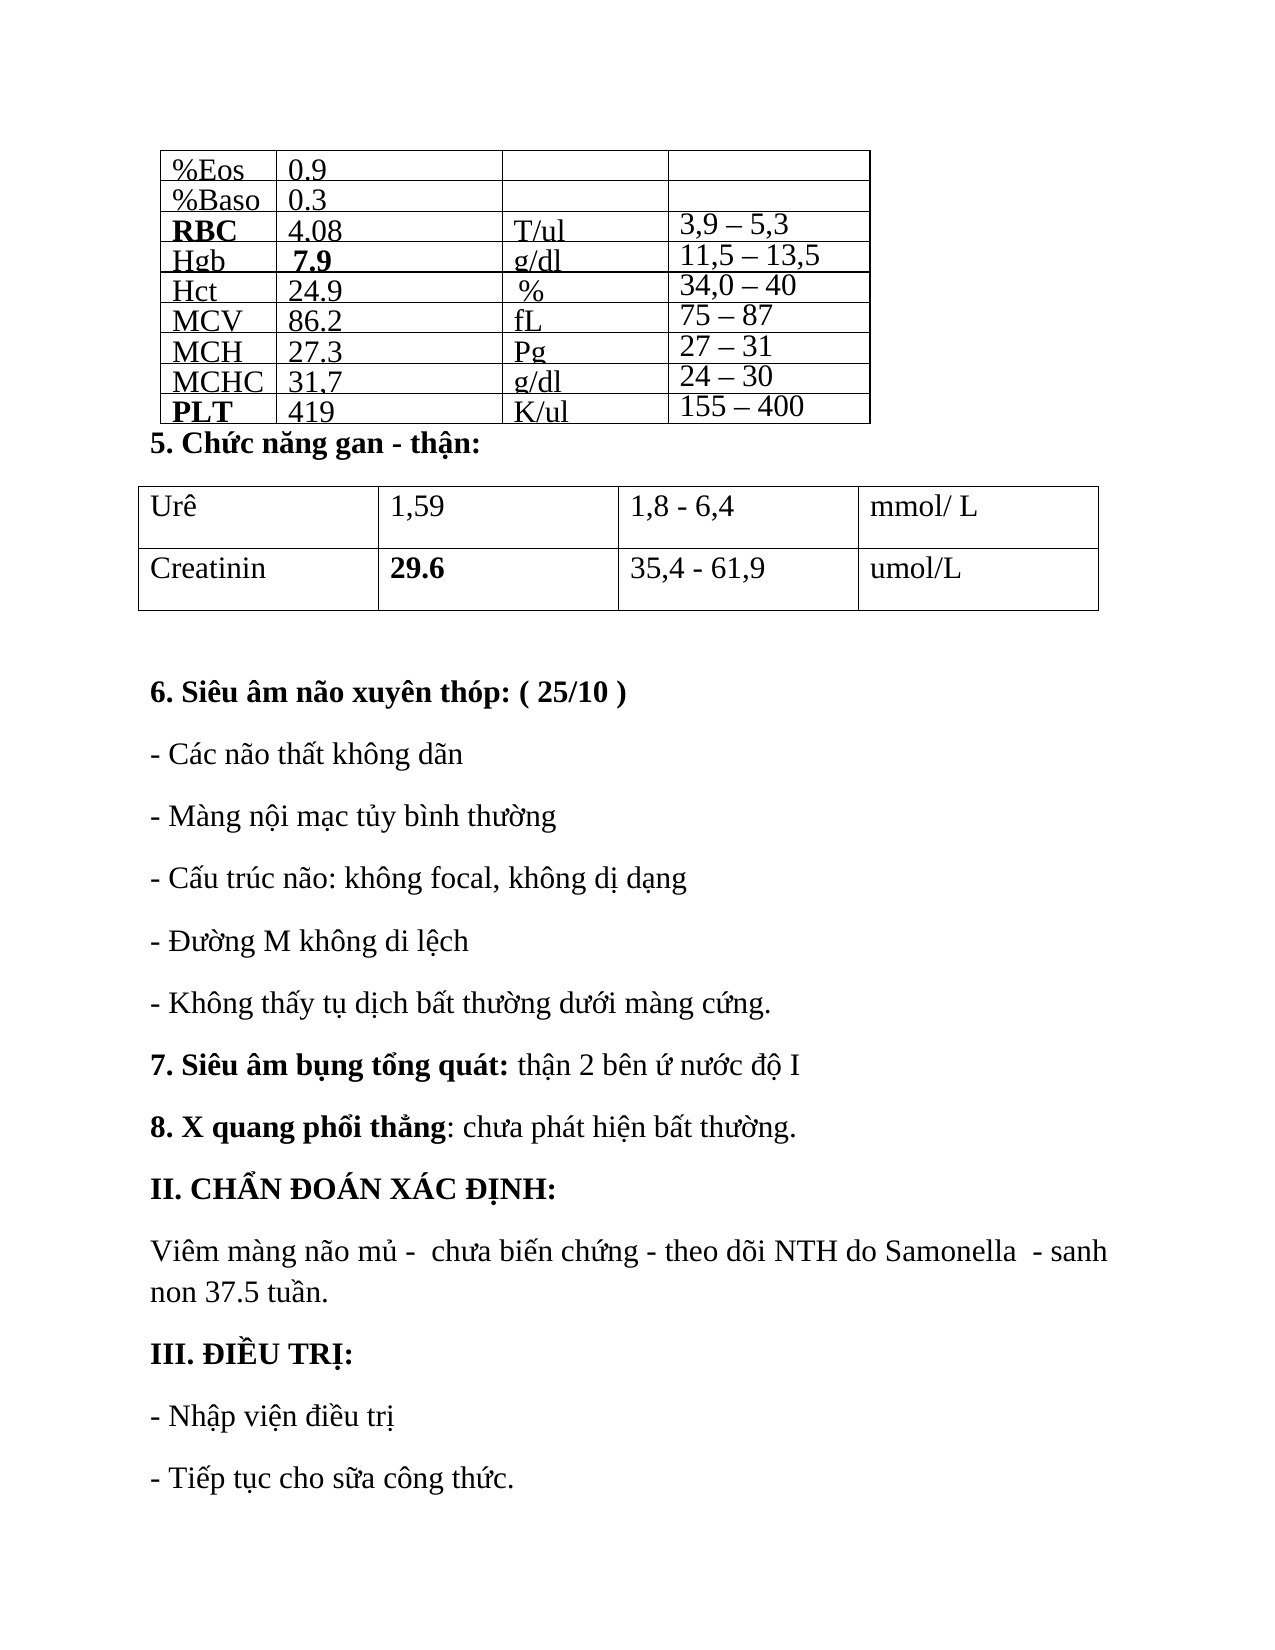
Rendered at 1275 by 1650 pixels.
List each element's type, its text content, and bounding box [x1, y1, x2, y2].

list Chức năng gan - thận: [150, 424, 1125, 460]
table_cell 0.3 [277, 181, 502, 211]
list CHẨN ĐOÁN XÁC ĐỊNH: [150, 1170, 1125, 1206]
table_cell g/dl [503, 364, 668, 393]
table_cell 3,9 – 5,3 [669, 212, 869, 241]
table_cell 29.6 [379, 549, 618, 610]
table_cell 86.2 [277, 303, 502, 332]
table_cell Creatinin [139, 549, 378, 610]
table_cell [669, 151, 869, 180]
table_cell 27 – 31 [669, 333, 869, 362]
text - Đường M không di lệch [150, 922, 1125, 958]
table_cell 0.9 [277, 151, 502, 180]
table_cell Hct [161, 273, 276, 302]
table_header 1,8 - 6,4 [619, 487, 858, 548]
table_cell umol/L [859, 549, 1098, 610]
table_cell MCHC [161, 364, 276, 393]
table_cell T/ul [503, 212, 668, 241]
table_header mmol/ L [859, 487, 1098, 548]
list X quang phổi thẳng: chưa phát hiện bất thường. [150, 1108, 1125, 1144]
table_cell 155 – 400 [669, 394, 869, 423]
table_cell 419 [277, 394, 502, 423]
table_cell 35,4 - 61,9 [619, 549, 858, 610]
list ĐIỀU TRỊ: [150, 1336, 1125, 1372]
table_cell 27.3 [277, 333, 502, 362]
table_cell 75 – 87 [669, 303, 869, 332]
table_cell 7.9 [277, 242, 502, 271]
table_cell 11,5 – 13,5 [669, 242, 869, 271]
text - Cấu trúc não: không focal, không dị dạng [150, 860, 1125, 896]
table_cell K/ul [503, 394, 668, 423]
table_cell %Eos [161, 151, 276, 180]
text - Nhập viện điều trị [150, 1398, 1125, 1434]
table_cell 4,08 [277, 212, 502, 241]
table_cell 31,7 [277, 364, 502, 393]
text - Tiếp tục cho sữa công thức. [150, 1460, 1125, 1496]
table_cell 24 – 30 [669, 364, 869, 393]
table_cell [669, 181, 869, 211]
table_cell [503, 181, 668, 211]
list Siêu âm não xuyên thóp: ( 25/10 ) [150, 673, 1125, 709]
list Siêu âm bụng tổng quát: thận 2 bên ứ nước độ I [150, 1046, 1125, 1082]
list Viêm màng não mủ - chưa biến chứng - theo dõi NTH do Samonella - sanh non 37.5 tuần. [150, 1232, 1125, 1309]
table_cell Pg [503, 333, 668, 362]
text - Màng nội mạc tủy bình thường [150, 798, 1125, 834]
table_cell MCV [161, 303, 276, 332]
table_cell Hgb [161, 242, 276, 271]
table_cell fL [503, 303, 668, 332]
table_cell RBC [161, 212, 276, 241]
text - Không thấy tụ dịch bất thường dưới màng cứng. [150, 984, 1125, 1020]
text - Các não thất không dãn [150, 736, 1125, 772]
table_cell g/dl [503, 242, 668, 271]
table_cell 34,0 – 40 [669, 273, 869, 302]
table_cell %Baso [161, 181, 276, 211]
table_header 1,59 [379, 487, 618, 548]
table_cell % [503, 273, 668, 302]
table_cell MCH [161, 333, 276, 362]
table_header Urê [139, 487, 378, 548]
table_cell 24.9 [277, 273, 502, 302]
table_cell [503, 151, 668, 180]
table_cell PLT [161, 394, 276, 423]
